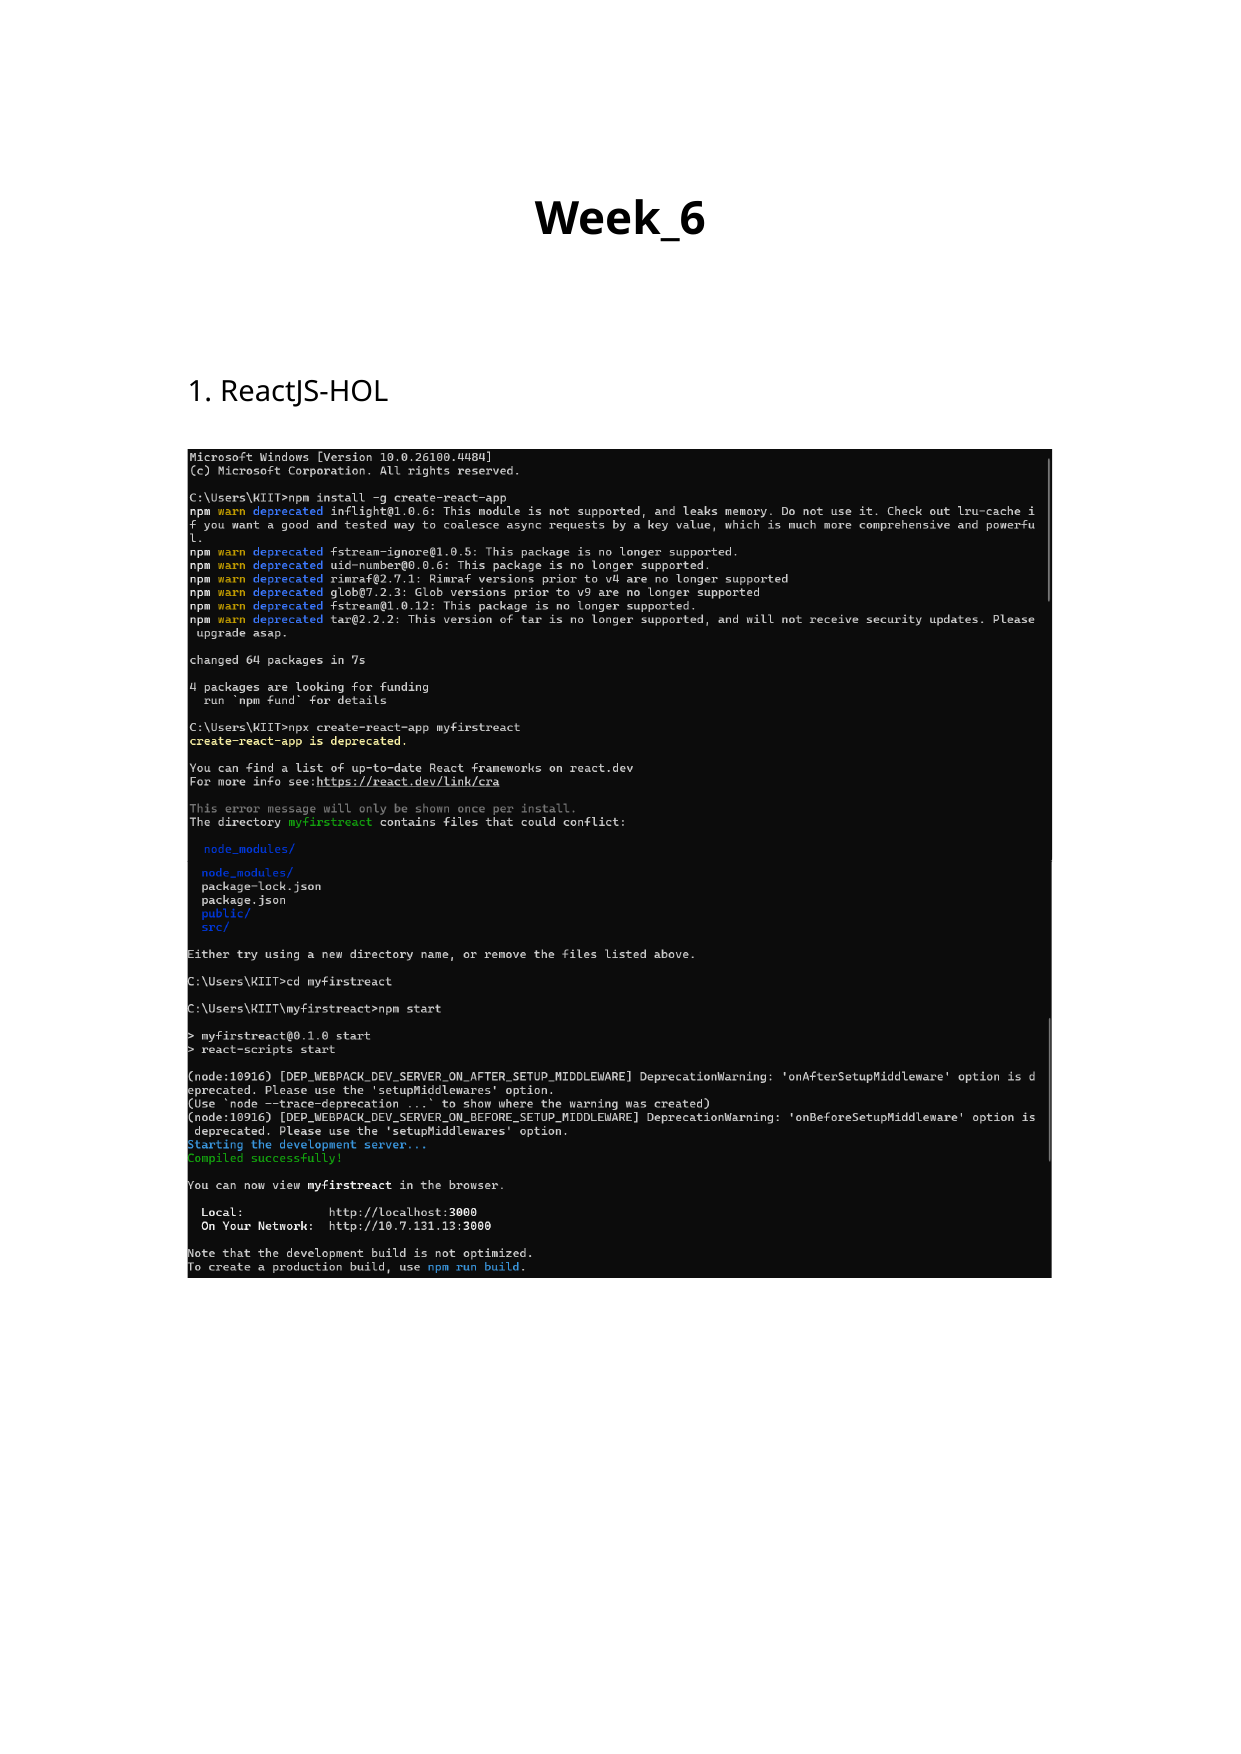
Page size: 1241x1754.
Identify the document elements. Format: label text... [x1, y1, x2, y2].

picture [187, 449, 1053, 1278]
list ReactJS-HOL [187, 370, 1053, 410]
subtitle Week_6 [187, 185, 1053, 248]
